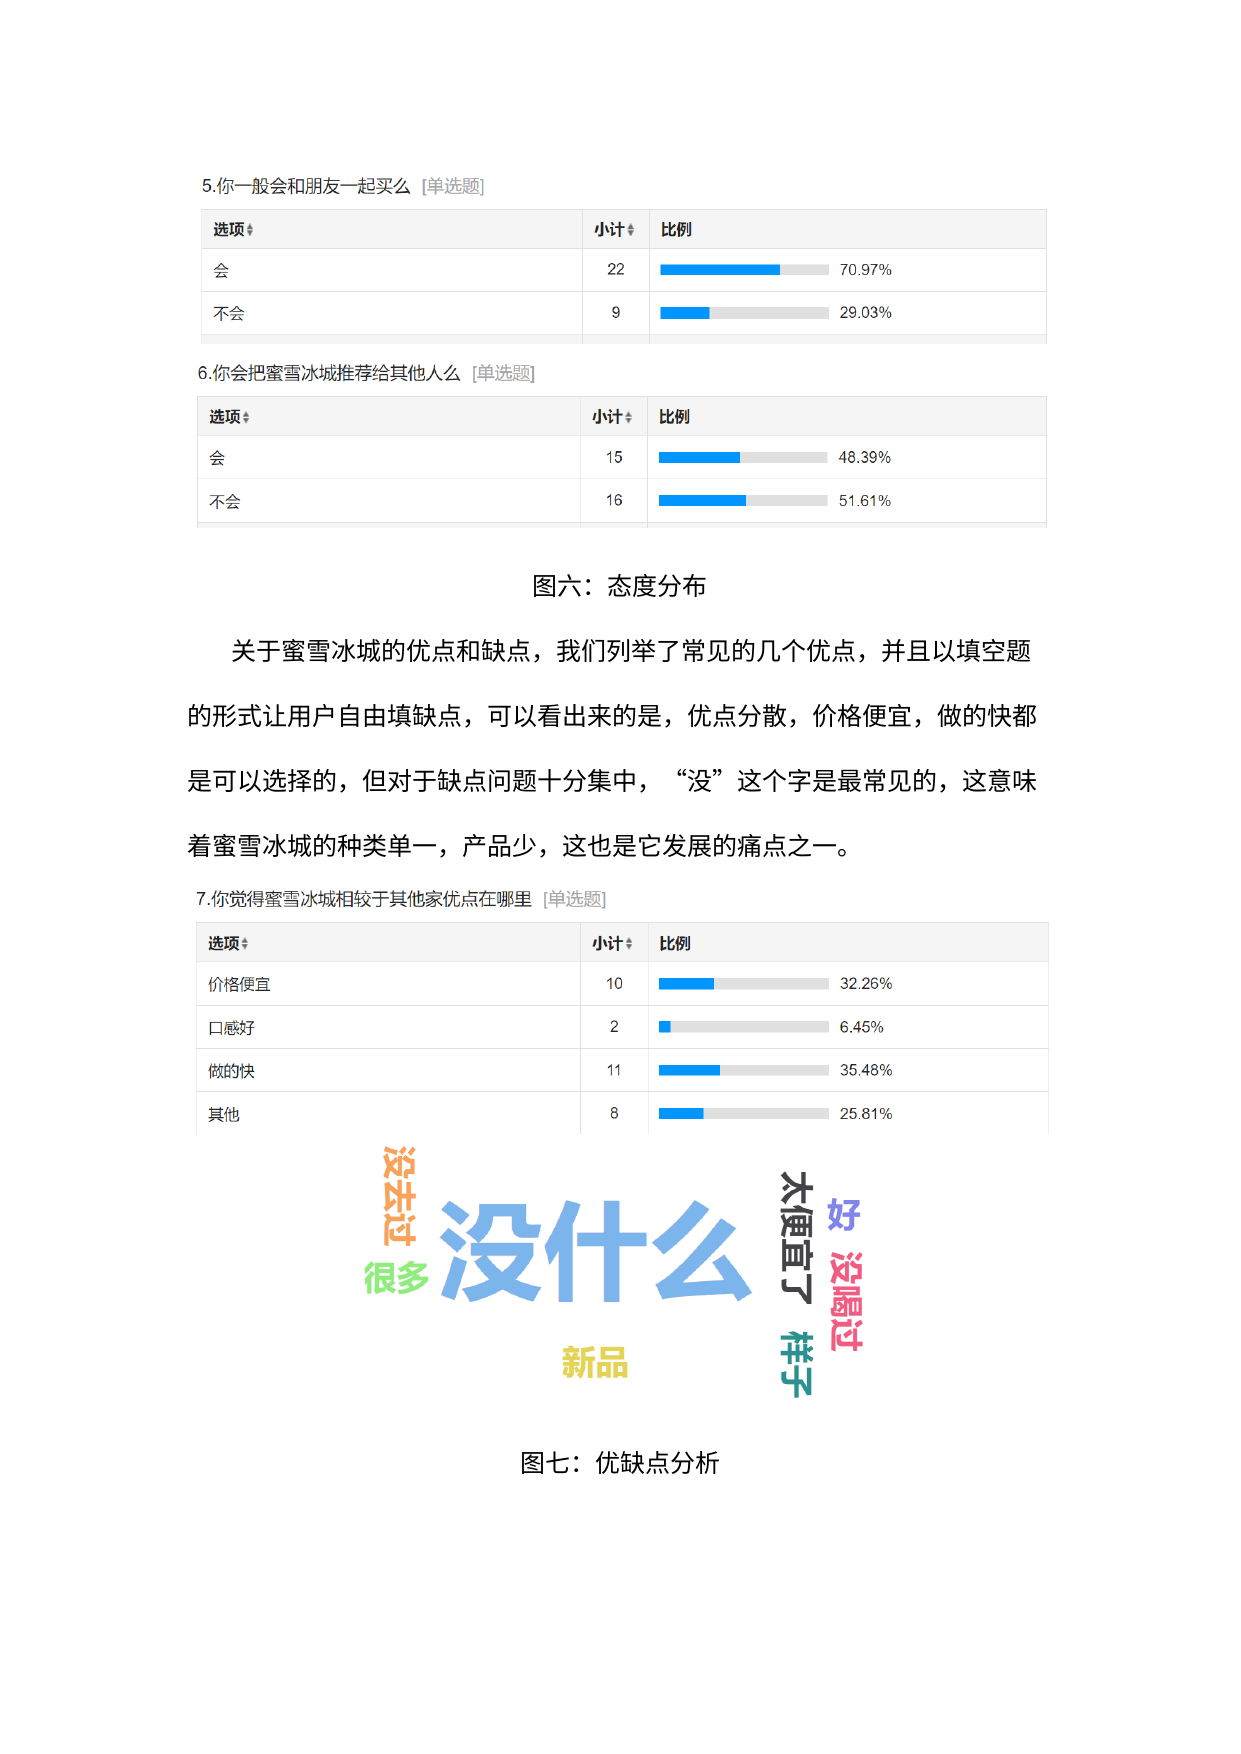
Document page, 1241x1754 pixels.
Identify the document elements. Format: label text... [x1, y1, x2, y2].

picture [187, 162, 1053, 344]
text 图六：态度分布 [187, 552, 1053, 617]
text 图七：优缺点分析 [187, 1429, 1053, 1494]
picture [187, 877, 1053, 1134]
text 关于蜜雪冰城的优点和缺点，我们列举了常见的几个优点，并且以填空题的形式让用户自由填缺点，可以看出来的是，优点分散，价格便宜，做的快都是可以选择的，但对于缺点问题十分集中，“没”这个字是最常见的，这意味着蜜雪冰城的种类单一，产品少，这也是它发展的痛点之一。 [187, 617, 1053, 877]
picture [187, 357, 1053, 528]
picture [365, 1137, 876, 1404]
